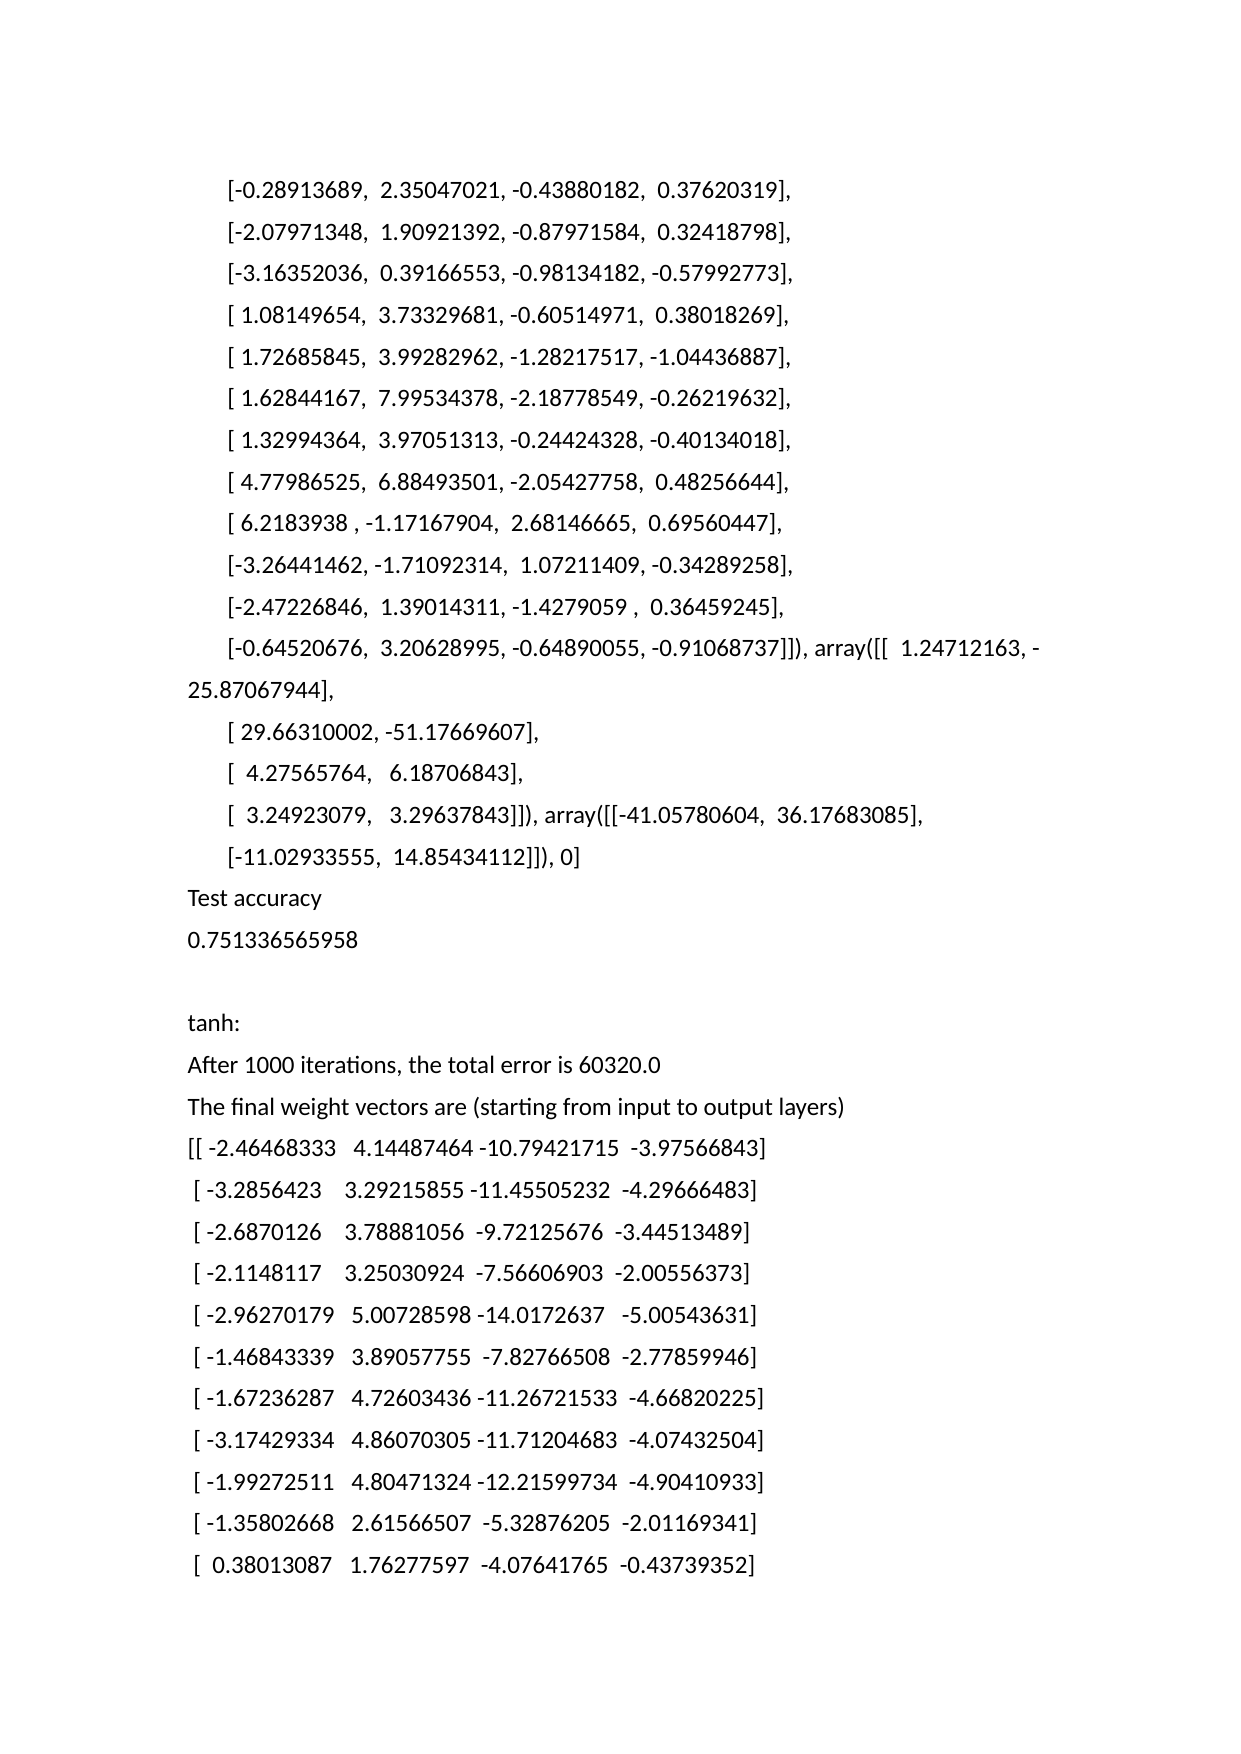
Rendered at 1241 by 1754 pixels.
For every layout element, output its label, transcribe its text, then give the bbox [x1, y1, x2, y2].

text [ -2.96270179 5.00728598 -14.0172637 -5.00543631] [187, 1294, 1053, 1335]
text [-0.28913689, 2.35047021, -0.43880182, 0.37620319], [187, 169, 1053, 210]
text [-11.02933555, 14.85434112]]), 0] [187, 835, 1053, 877]
text [ 4.77986525, 6.88493501, -2.05427758, 0.48256644], [187, 460, 1053, 502]
text [ 29.66310002, -51.17669607], [187, 710, 1053, 752]
text 0.751336565958 [187, 919, 1053, 960]
text [ -1.99272511 4.80471324 -12.21599734 -4.90410933] [187, 1460, 1053, 1502]
text The final weight vectors are (starting from input to output layers) [187, 1085, 1053, 1127]
text [ 1.72685845, 3.99282962, -1.28217517, -1.04436887], [187, 335, 1053, 377]
text [-3.16352036, 0.39166553, -0.98134182, -0.57992773], [187, 252, 1053, 294]
text [ -3.17429334 4.86070305 -11.71204683 -4.07432504] [187, 1419, 1053, 1460]
text [ 1.08149654, 3.73329681, -0.60514971, 0.38018269], [187, 294, 1053, 335]
text [-2.07971348, 1.90921392, -0.87971584, 0.32418798], [187, 210, 1053, 252]
text [ 4.27565764, 6.18706843], [187, 752, 1053, 794]
text [ 6.2183938 , -1.17167904, 2.68146665, 0.69560447], [187, 502, 1053, 544]
text [ 3.24923079, 3.29637843]]), array([[-41.05780604, 36.17683085], [187, 794, 1053, 835]
text [ -1.67236287 4.72603436 -11.26721533 -4.66820225] [187, 1377, 1053, 1419]
text [ -1.46843339 3.89057755 -7.82766508 -2.77859946] [187, 1335, 1053, 1377]
text [-2.47226846, 1.39014311, -1.4279059 , 0.36459245], [187, 585, 1053, 627]
text tanh: [187, 1002, 1053, 1044]
text [-3.26441462, -1.71092314, 1.07211409, -0.34289258], [187, 544, 1053, 585]
text [ -3.2856423 3.29215855 -11.45505232 -4.29666483] [187, 1169, 1053, 1210]
text [ 1.32994364, 3.97051313, -0.24424328, -0.40134018], [187, 419, 1053, 460]
text [ -2.6870126 3.78881056 -9.72125676 -3.44513489] [187, 1210, 1053, 1252]
text [[ -2.46468333 4.14487464 -10.79421715 -3.97566843] [187, 1127, 1053, 1169]
text [ -2.1148117 3.25030924 -7.56606903 -2.00556373] [187, 1252, 1053, 1294]
text [ 0.38013087 1.76277597 -4.07641765 -0.43739352] [187, 1544, 1053, 1585]
text [ -1.35802668 2.61566507 -5.32876205 -2.01169341] [187, 1502, 1053, 1544]
text [ 1.62844167, 7.99534378, -2.18778549, -0.26219632], [187, 377, 1053, 419]
text [-0.64520676, 3.20628995, -0.64890055, -0.91068737]]), array([[ 1.24712163, -25.87067944], [187, 627, 1053, 710]
text Test accuracy [187, 877, 1053, 919]
text After 1000 iterations, the total error is 60320.0 [187, 1044, 1053, 1085]
